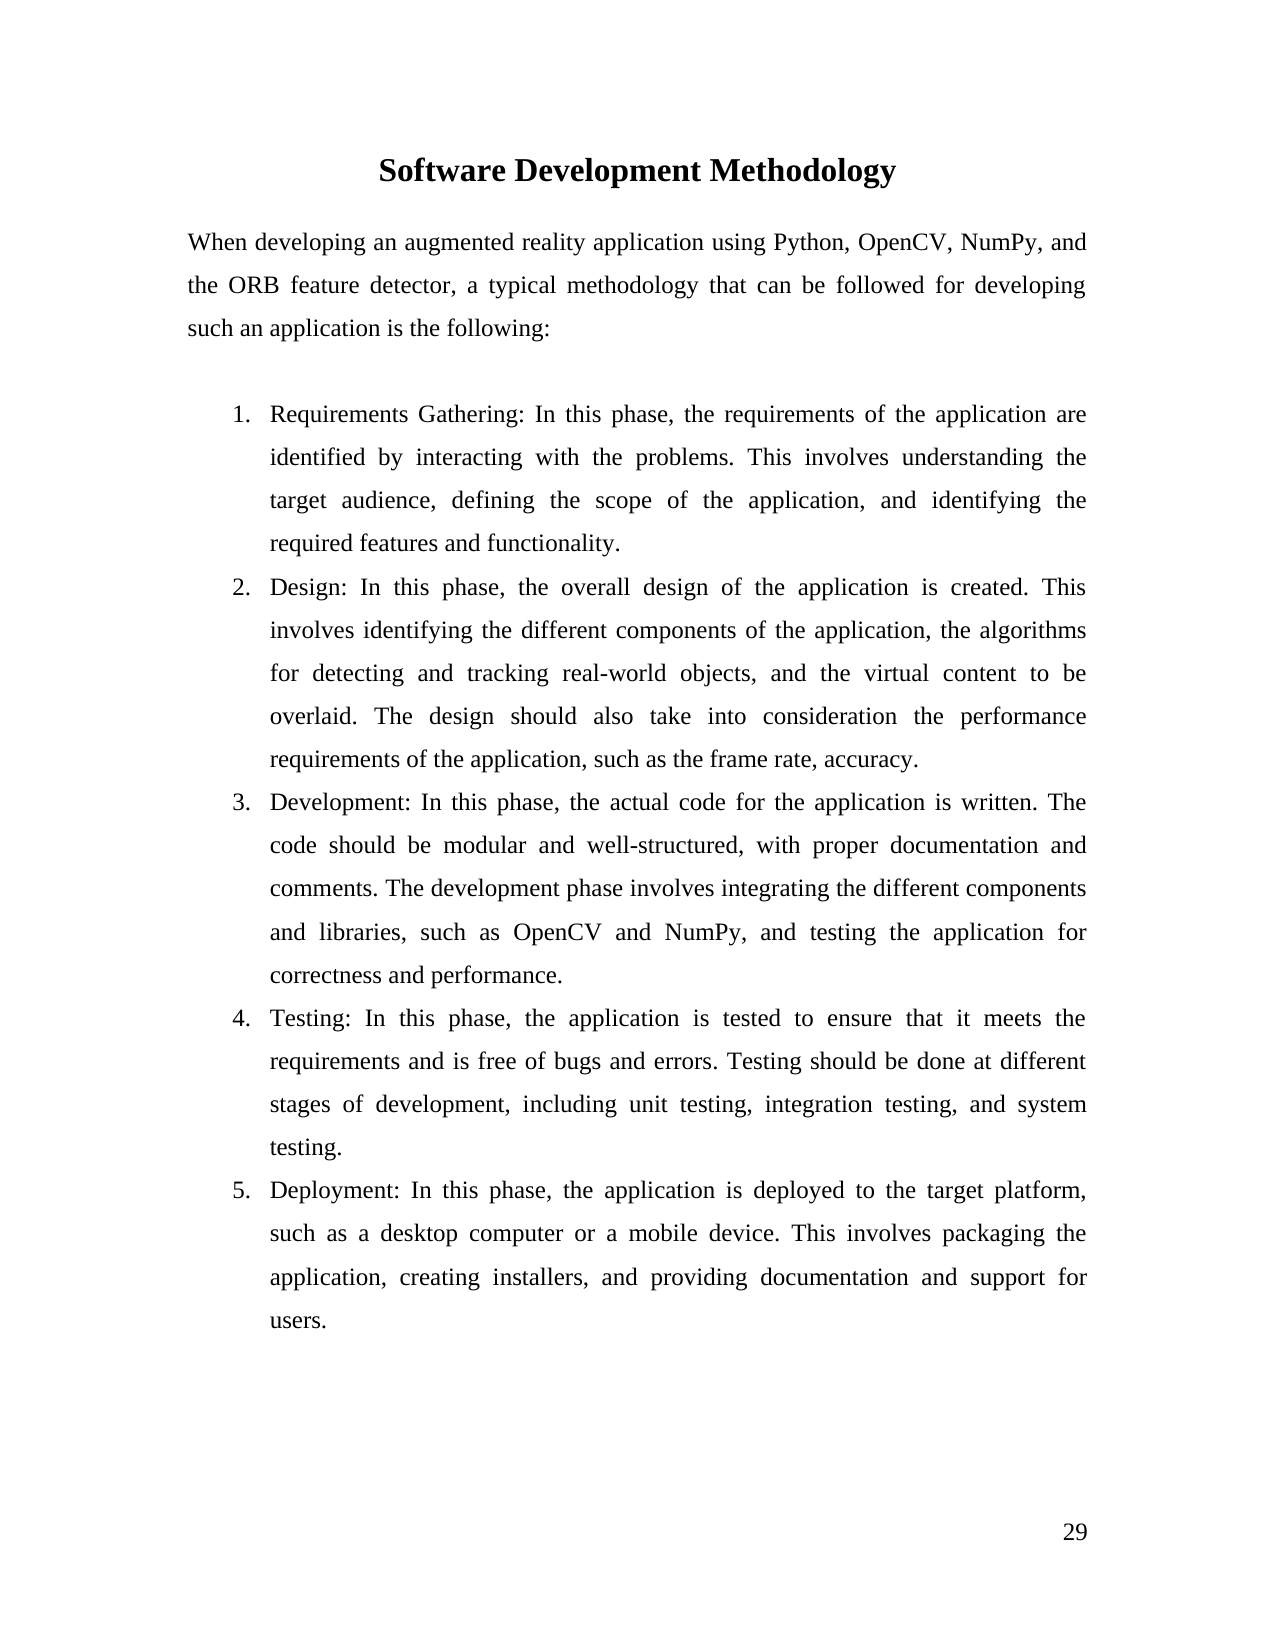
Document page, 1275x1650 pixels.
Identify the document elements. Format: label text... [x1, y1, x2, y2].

list Design: In this phase, the overall design of the application is created. This involves identifying the different components of the application, the algorithms for detecting and tracking real-world objects, and the virtual content to be overlaid. The design should also take into consideration the performance requirements of the application, such as the frame rate, accuracy. [232, 572, 1087, 773]
list Deployment: In this phase, the application is deployed to the target platform, such as a desktop computer or a mobile device. This involves packaging the application, creating installers, and providing documentation and support for users. [232, 1175, 1087, 1333]
list Requirements Gathering: In this phase, the requirements of the application are identified by interacting with the problems. This involves understanding the target audience, defining the scope of the application, and identifying the required features and functionality. [232, 399, 1087, 557]
text Software Development Methodology [187, 150, 1087, 188]
list Testing: In this phase, the application is tested to ensure that it meets the requirements and is free of bugs and errors. Testing should be done at different stages of development, including unit testing, integration testing, and system testing. [232, 1003, 1087, 1161]
list Development: In this phase, the actual code for the application is written. The code should be modular and well-structured, with proper documentation and comments. The development phase involves integrating the different components and libraries, such as OpenCV and NumPy, and testing the application for correctness and performance. [232, 787, 1087, 988]
text When developing an augmented reality application using Python, OpenCV, NumPy, and the ORB feature detector, a typical methodology that can be followed for developing such an application is the following: [187, 227, 1087, 342]
